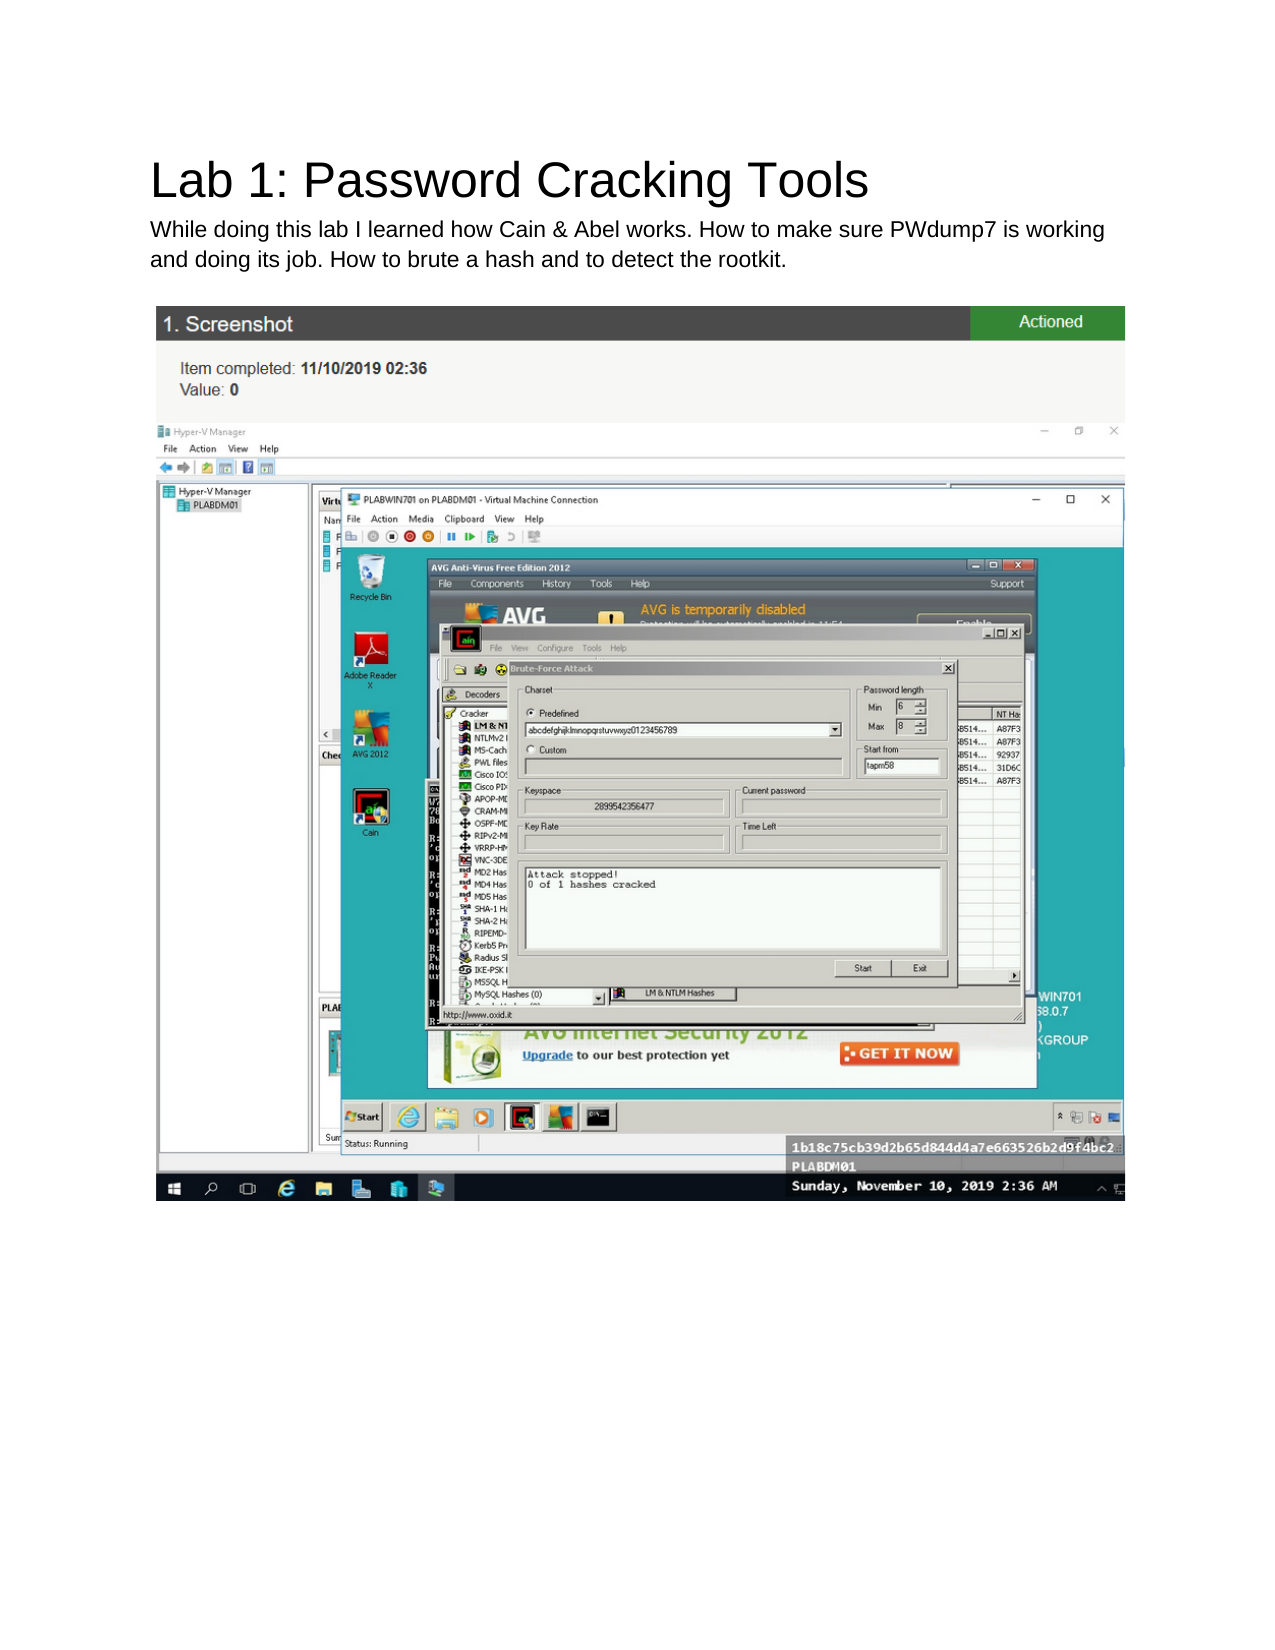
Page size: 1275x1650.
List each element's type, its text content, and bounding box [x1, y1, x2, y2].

text While doing this lab I learned how Cain & Abel works. How to make sure PWdump7 is working and doing its job. How to brute a hash and to detect the rootkit. [150, 216, 1125, 273]
text Lab 1: Password Cracking Tools [150, 150, 1125, 207]
picture [150, 306, 1125, 1201]
